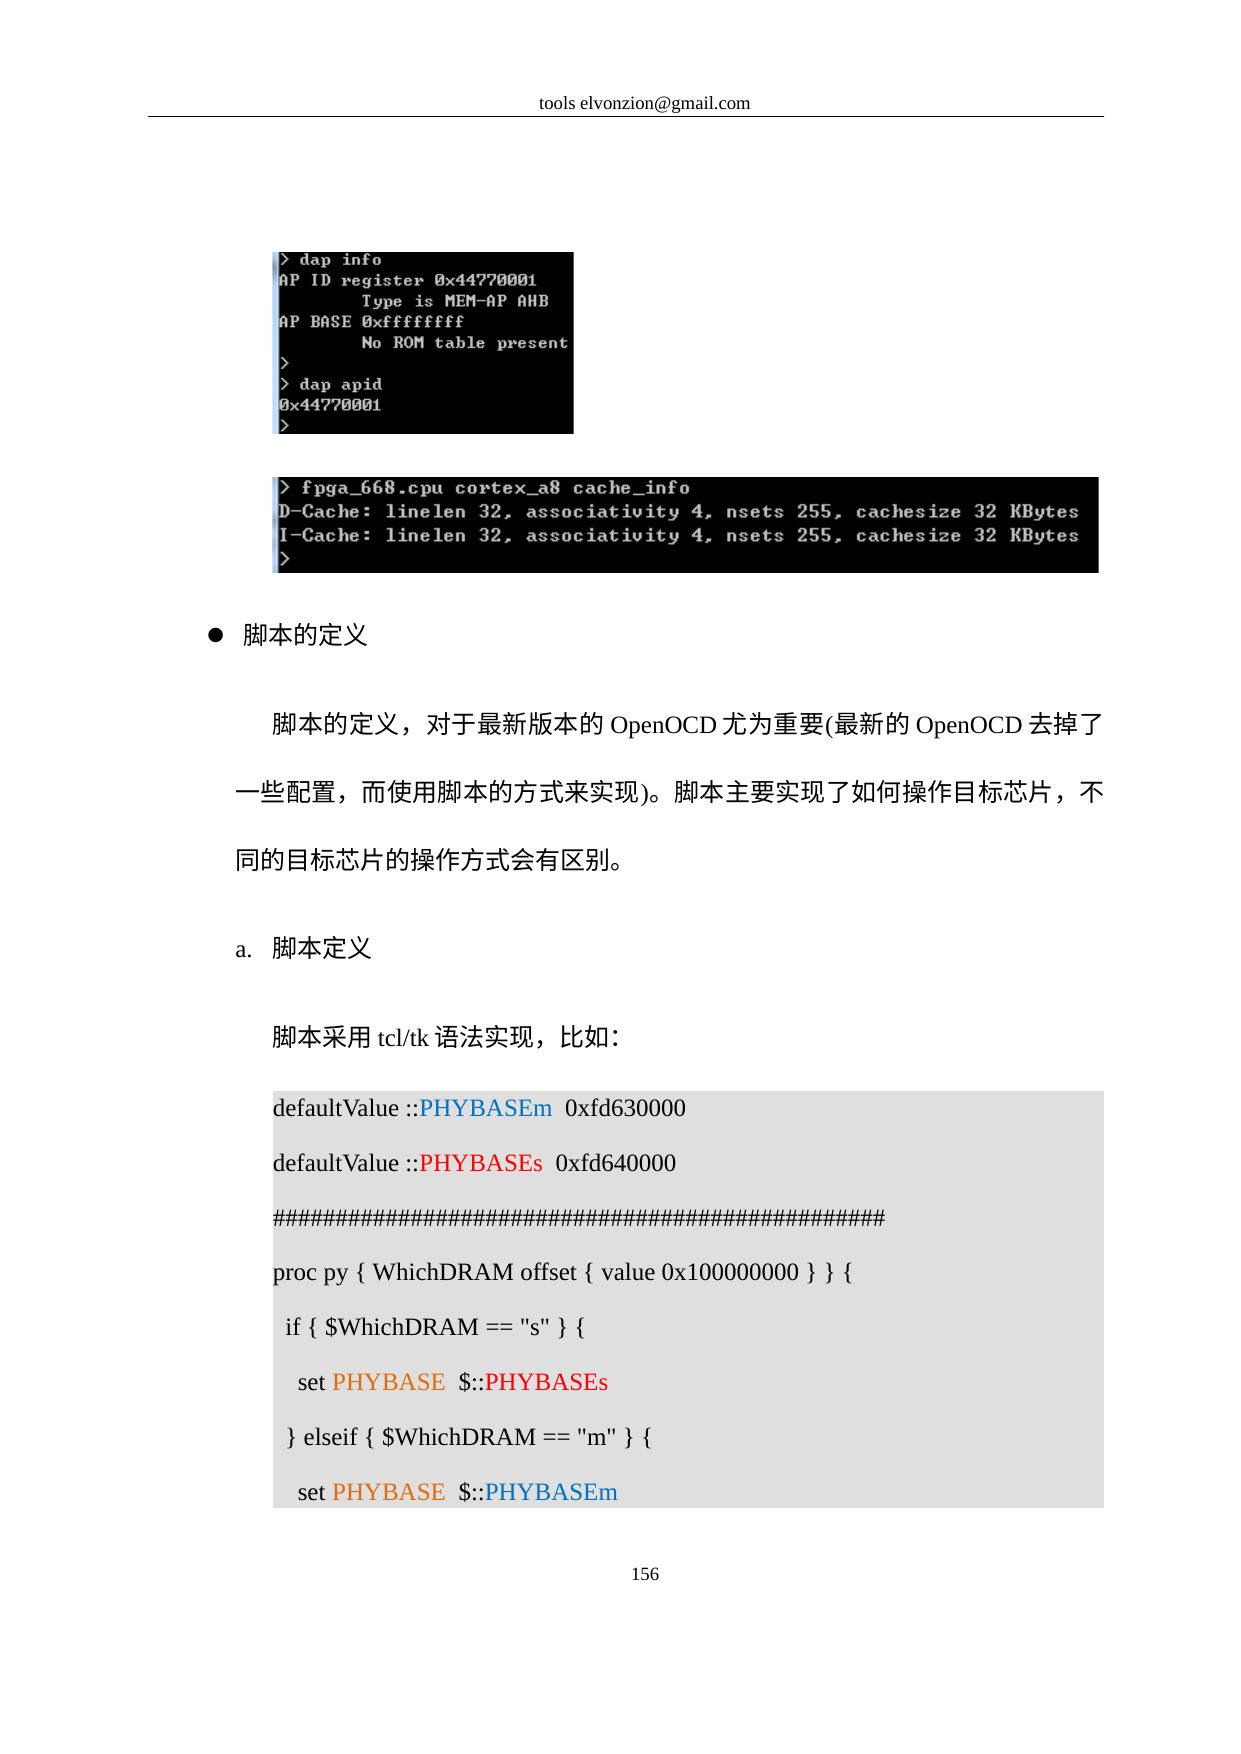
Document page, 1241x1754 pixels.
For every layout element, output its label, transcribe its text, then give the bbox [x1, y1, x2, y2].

list set PHYBASE $::PHYBASEm [273, 1474, 1104, 1508]
list set PHYBASE $::PHYBASEs [273, 1364, 1104, 1398]
list } elseif { $WhichDRAM == "m" } { [273, 1419, 1104, 1453]
list 脚本的定义 [206, 600, 1104, 668]
list if { $WhichDRAM == "s" } { [273, 1310, 1104, 1344]
list proc py { WhichDRAM offset { value 0x100000000 } } { [273, 1255, 1104, 1289]
list defaultValue ::PHYBASEs 0xfd640000 [273, 1145, 1104, 1179]
list 脚本采用tcl/tk语法实现，比如： [273, 1002, 1104, 1070]
list 脚本定义 [235, 913, 1104, 981]
list ################################################# [273, 1200, 1104, 1234]
list defaultValue ::PHYBASEm 0xfd630000 [273, 1091, 1104, 1124]
text 脚本的定义，对于最新版本的OpenOCD尤为重要(最新的OpenOCD去掉了一些配置，而使用脚本的方式来实现)。脚本主要实现了如何操作目标芯片，不同的目标芯片的操作方式会有区别。 [235, 688, 1104, 892]
